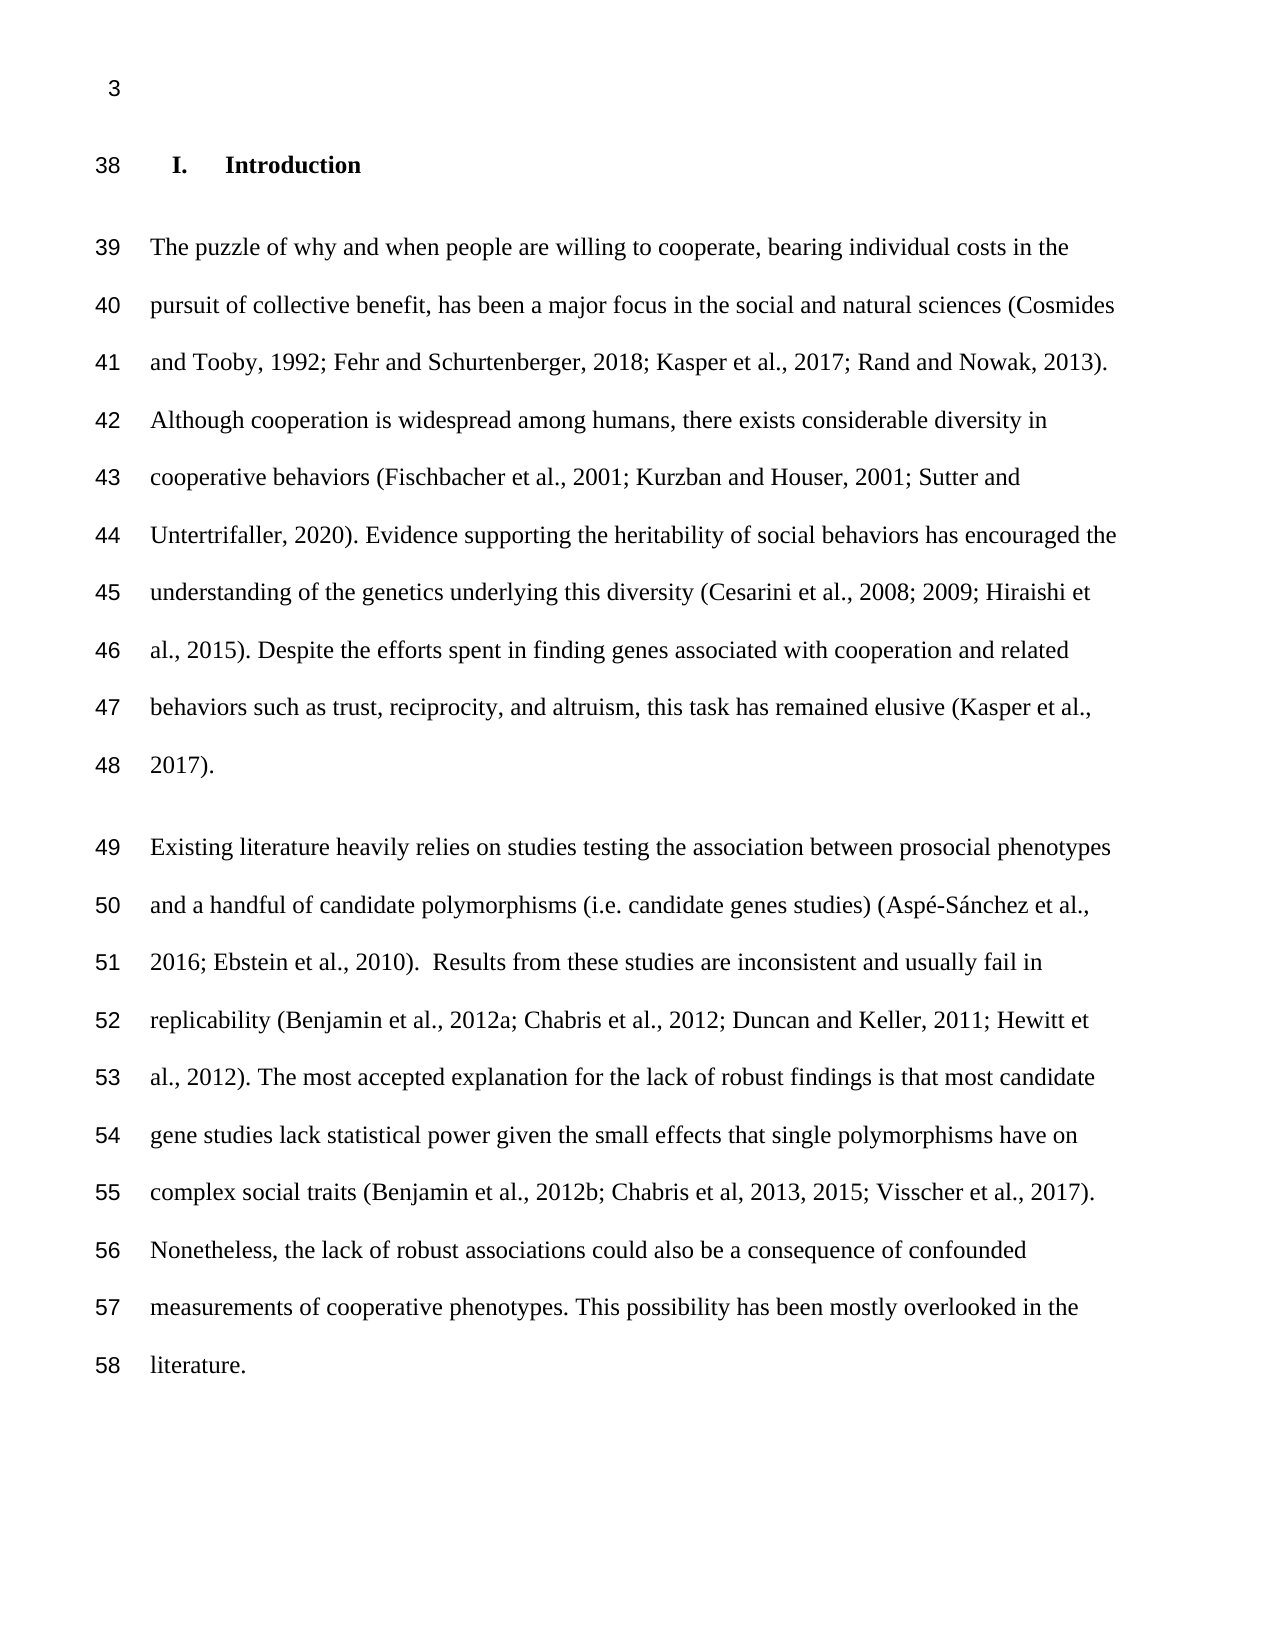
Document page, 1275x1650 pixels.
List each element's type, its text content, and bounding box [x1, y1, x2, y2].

text Existing literature heavily relies on studies testing the association between prosocial phenotypes and a handful of candidate polymorphisms (i.e. candidate genes studies) (Aspé-Sánchez et al., 2016; Ebstein et al., 2010). Results from these studies are inconsistent and usually fail in replicability (Benjamin et al., 2012a; Chabris et al., 2012; Duncan and Keller, 2011; Hewitt et al., 2012). The most accepted explanation for the lack of robust findings is that most candidate gene studies lack statistical power given the small effects that single polymorphisms have on complex social traits (Benjamin et al., 2012b; Chabris et al, 2013, 2015; Visscher et al., 2017). Nonetheless, the lack of robust associations could also be a consequence of confounded measurements of cooperative phenotypes. This possibility has been mostly overlooked in the literature. [150, 832, 1125, 1379]
list Introduction [187, 150, 1125, 179]
text The puzzle of why and when people are willing to cooperate, bearing individual costs in the pursuit of collective benefit, has been a major focus in the social and natural sciences (Cosmides and Tooby, 1992; Fehr and Schurtenberger, 2018; Kasper et al., 2017; Rand and Nowak, 2013). Although cooperation is widespread among humans, there exists considerable diversity in cooperative behaviors (Fischbacher et al., 2001; Kurzban and Houser, 2001; Sutter and Untertrifaller, 2020). Evidence supporting the heritability of social behaviors has encouraged the understanding of the genetics underlying this diversity (Cesarini et al., 2008; 2009; Hiraishi et al., 2015). Despite the efforts spent in finding genes associated with cooperation and related behaviors such as trust, reciprocity, and altruism, this task has remained elusive (Kasper et al., 2017). [150, 232, 1125, 779]
